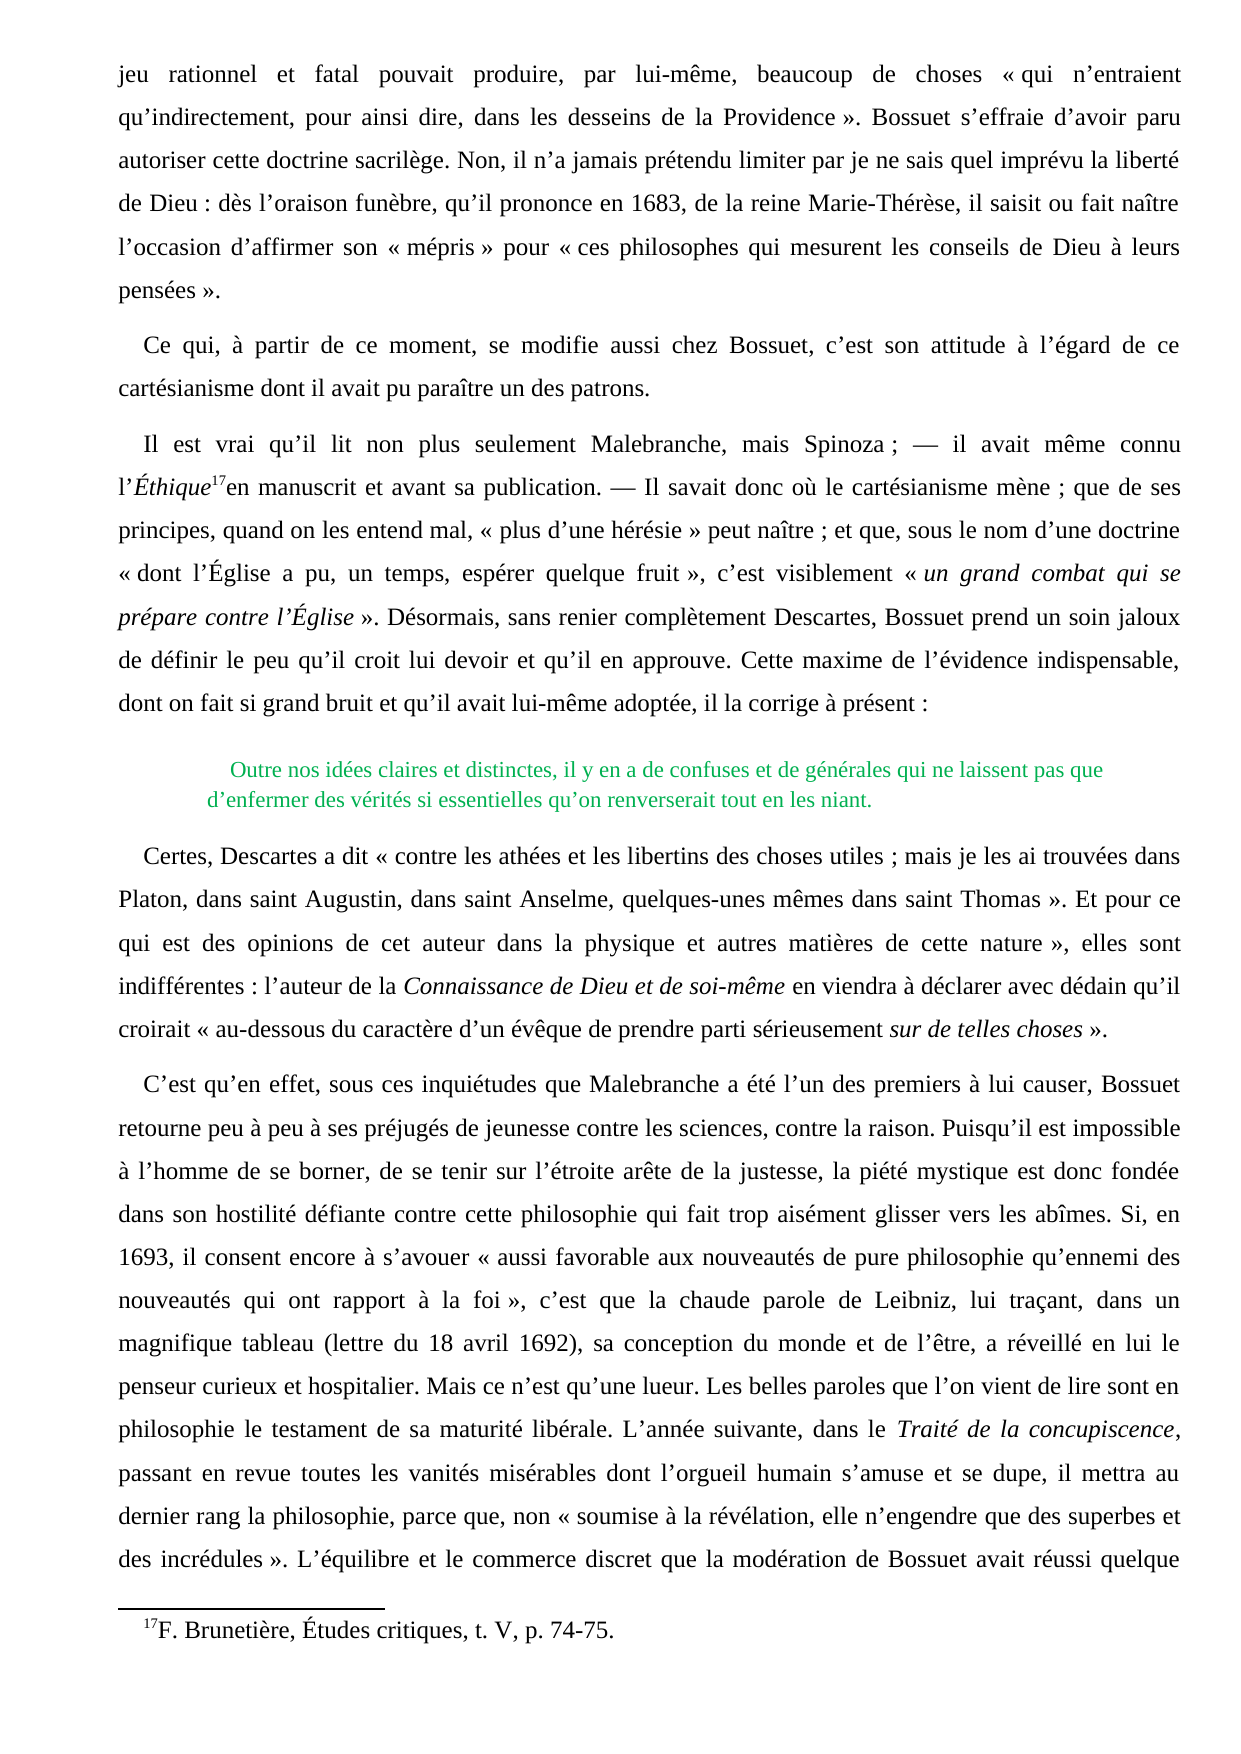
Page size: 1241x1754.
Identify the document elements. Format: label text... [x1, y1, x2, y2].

text Certes, Descartes a dit « contre les athées et les libertins des choses utiles ; mais je les ai trouvées dans Platon, dans saint Augustin, dans saint Anselme, quelques-unes mêmes dans saint Thomas ». Et pour ce qui est des opinions de cet auteur dans la physique et autres matières de cette nature », elles sont indifférentes : l’auteur de la Connaissance de Dieu et de soi-même en viendra à déclarer avec dédain qu’il croirait « au-dessous du caractère d’un évêque de prendre parti sérieusement sur de telles choses ». [118, 841, 1181, 1043]
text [118, 1069, 1181, 1573]
text Il est vrai qu’il lit non plus seulement Malebranche, mais Spinoza ; — il avait même connu l’Éthiqueen manuscrit et avant sa publication. — Il savait donc où le cartésianisme mène ; que de ses principes, quand on les entend mal, « plus d’une hérésie » peut naître ; et que, sous le nom d’une doctrine « dont l’Église a pu, un temps, espérer quelque fruit », c’est visiblement « un grand combat qui se prépare contre l’Église ». Désormais, sans renier complètement Descartes, Bossuet prend un soin jaloux de définir le peu qu’il croit lui devoir et qu’il en approuve. Cette maxime de l’évidence indispensable, dont on fait si grand bruit et qu’il avait lui-même adoptée, il la corrige à présent : [118, 429, 1181, 717]
text Outre nos idées claires et distinctes, il y en a de confuses et de générales qui ne laissent pas que d’enfermer des vérités si essentielles qu’on renverserait tout en les niant. [207, 756, 1181, 812]
text Ce qui, à partir de ce moment, se modifie aussi chez Bossuet, c’est son attitude à l’égard de ce cartésianisme dont il avait pu paraître un des patrons. [118, 330, 1181, 402]
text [118, 59, 1181, 303]
